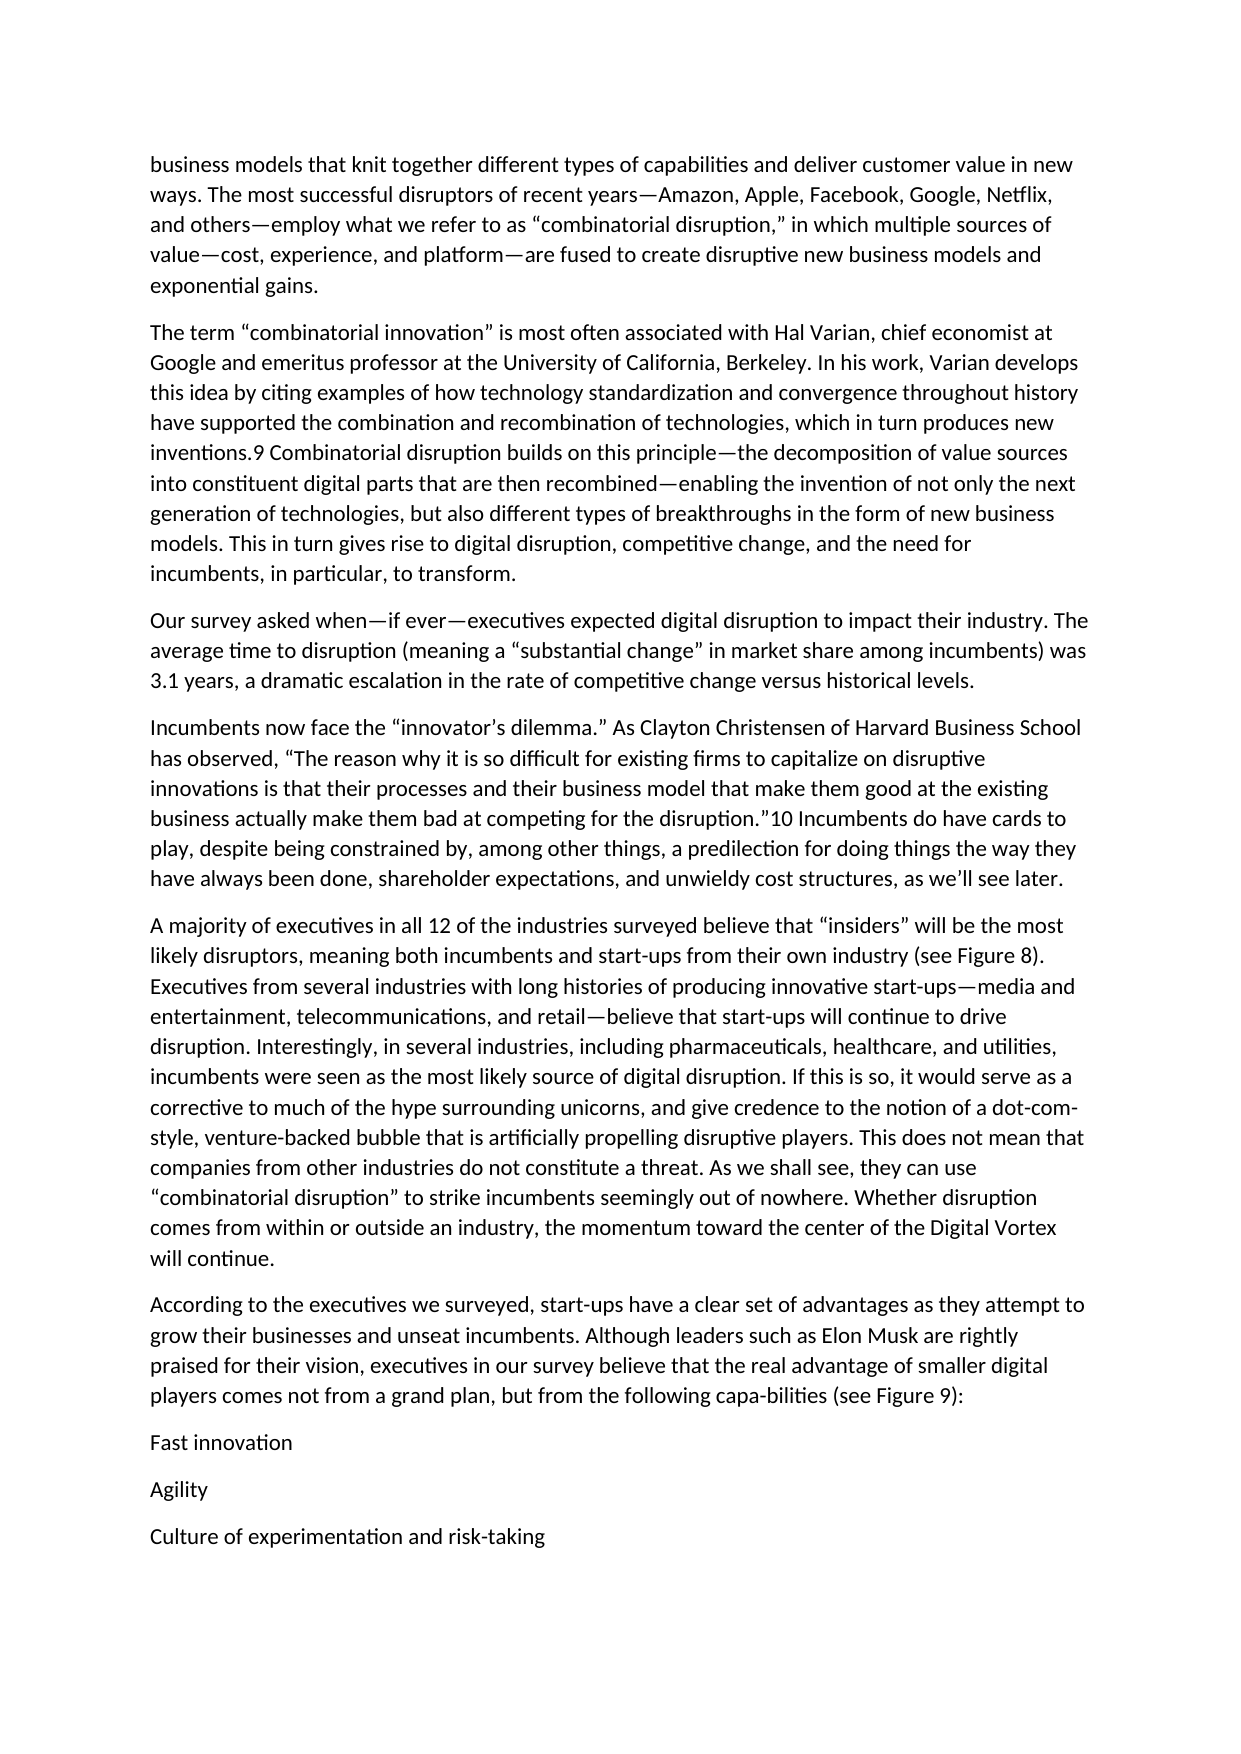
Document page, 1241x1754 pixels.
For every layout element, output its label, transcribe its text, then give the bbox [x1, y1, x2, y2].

text Culture of experimentation and risk-taking [150, 1522, 1090, 1550]
text Our survey asked when—if ever—executives expected digital disruption to impact their industry. The average time to disruption (meaning a “substantial change” in market share among incumbents) was 3.1 years, a dramatic escalation in the rate of competitive change versus historical levels. [150, 606, 1090, 695]
text Agility [150, 1475, 1090, 1503]
text Fast innovation [150, 1428, 1090, 1456]
text According to the executives we surveyed, start-ups have a clear set of advantages as they attempt to grow their businesses and unseat incumbents. Although leaders such as Elon Musk are rightly praised for their vision, executives in our survey believe that the real advantage of smaller digital players comes not from a grand plan, but from the following capa-bilities (see Figure 9): [150, 1291, 1090, 1409]
text Incumbents now face the “innovator’s dilemma.” As Clayton Christensen of Harvard Business School has observed, “The reason why it is so difficult for existing firms to capitalize on disruptive innovations is that their processes and their business model that make them good at the existing business actually make them bad at competing for the disruption.”10 Incumbents do have cards to play, despite being constrained by, among other things, a predilection for doing things the way they have always been done, shareholder expectations, and unwieldy cost structures, as we’ll see later. [150, 713, 1090, 893]
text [150, 150, 1090, 299]
text A majority of executives in all 12 of the industries surveyed believe that “insiders” will be the most likely disruptors, meaning both incumbents and start-ups from their own industry (see Figure 8). Executives from several industries with long histories of producing innovative start-ups—media and entertainment, telecommunications, and retail—believe that start-ups will continue to drive disruption. Interestingly, in several industries, including pharmaceuticals, healthcare, and utilities, incumbents were seen as the most likely source of digital disruption. If this is so, it would serve as a corrective to much of the hype surrounding unicorns, and give credence to the notion of a dot-com-style, venture-backed bubble that is artificially propelling disruptive players. This does not mean that companies from other industries do not constitute a threat. As we shall see, they can use “combinatorial disruption” to strike incumbents seemingly out of nowhere. Whether disruption comes from within or outside an industry, the momentum toward the center of the Digital Vortex will continue. [150, 911, 1090, 1272]
text The term “combinatorial innovation” is most often associated with Hal Varian, chief economist at Google and emeritus professor at the University of California, Berkeley. In his work, Varian develops this idea by citing examples of how technology standardization and convergence throughout history have supported the combination and recombination of technologies, which in turn produces new inventions.9 Combinatorial disruption builds on this principle—the decomposition of value sources into constituent digital parts that are then recombined—enabling the invention of not only the next generation of technologies, but also different types of breakthroughs in the form of new business models. This in turn gives rise to digital disruption, competitive change, and the need for incumbents, in particular, to transform. [150, 318, 1090, 587]
